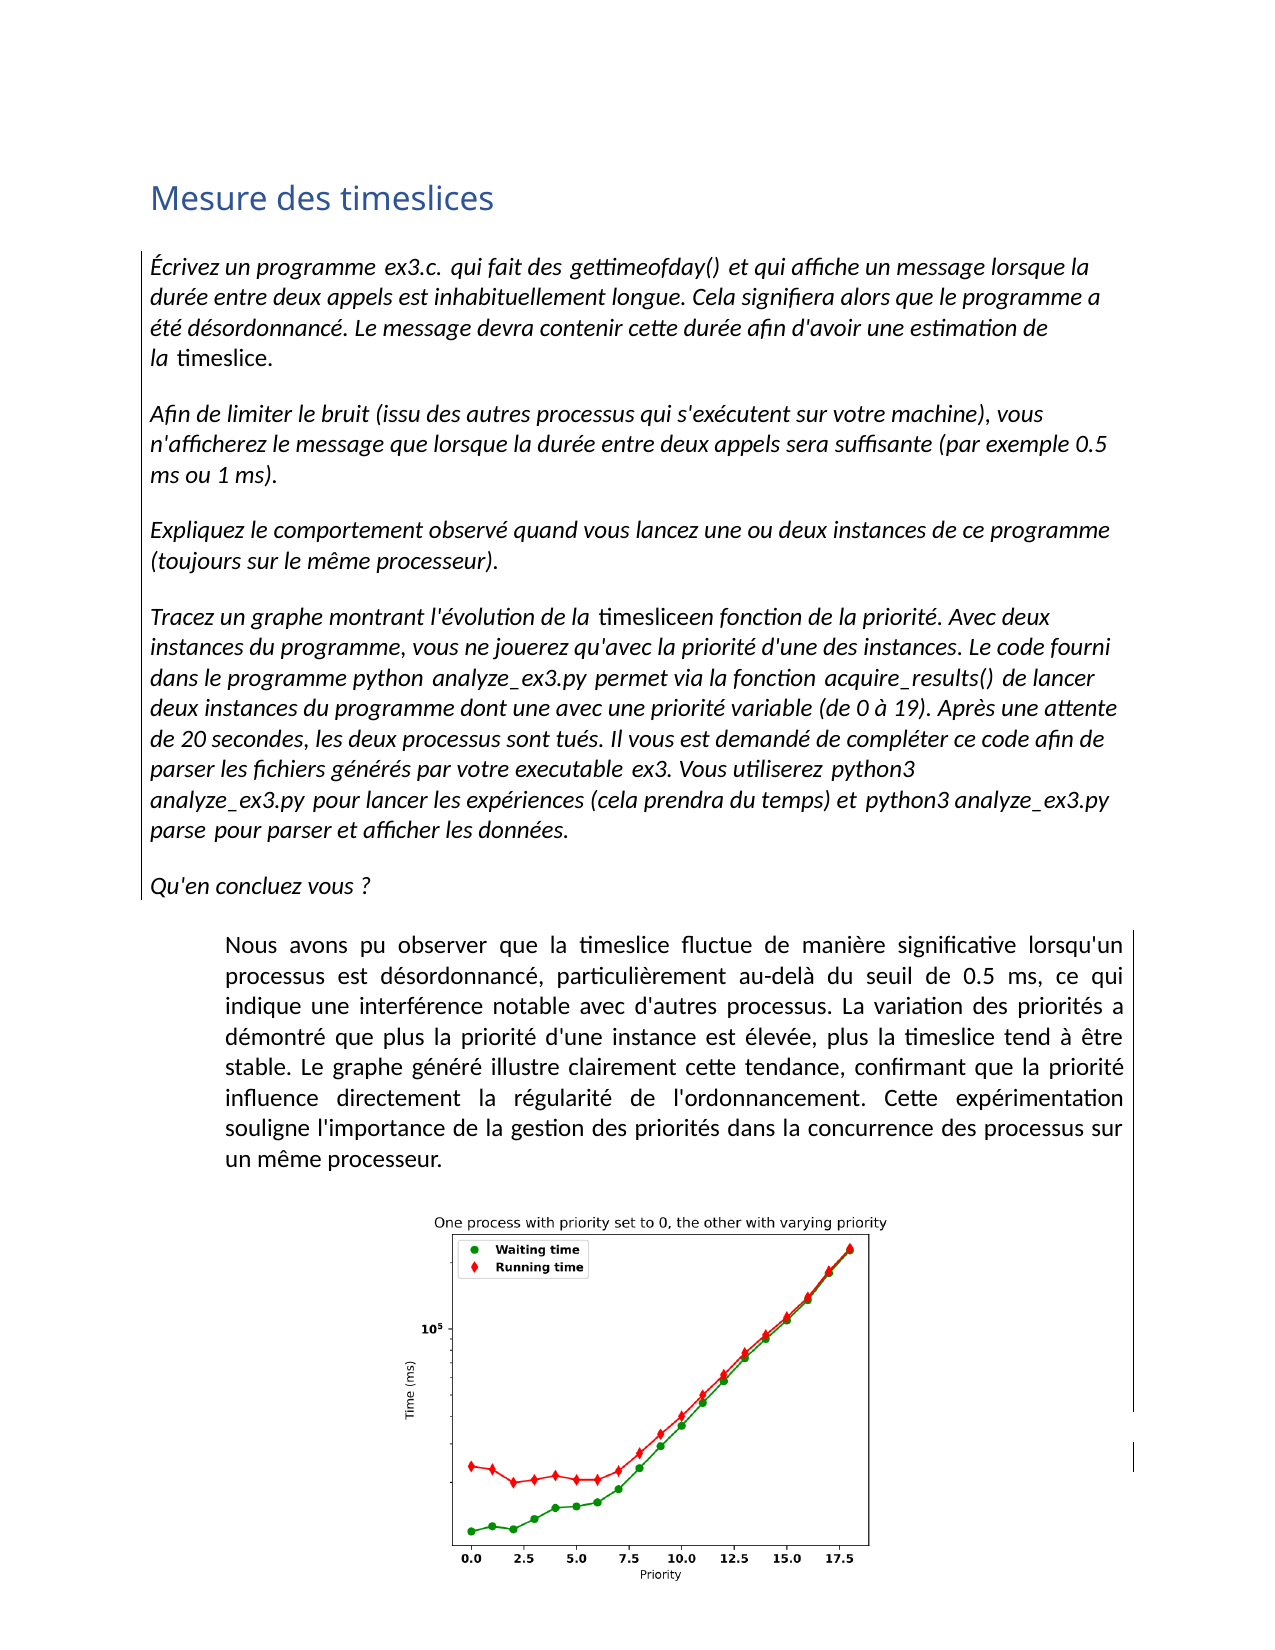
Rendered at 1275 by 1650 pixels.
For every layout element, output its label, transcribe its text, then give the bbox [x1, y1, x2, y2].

text Expliquez le comportement observé quand vous lancez une ou deux instances de ce programme (toujours sur le même processeur). [142, 514, 1125, 576]
text Tracez un graphe montrant l'évolution de la timesliceen fonction de la priorité. Avec deux instances du programme, vous ne jouerez qu'avec la priorité d'une des instances. Le code fourni dans le programme python analyze_ex3.py permet via la fonction acquire_results() de lancer deux instances du programme dont une avec une priorité variable (de 0 à 19). Après une attente de 20 secondes, les deux processus sont tués. Il vous est demandé de compléter ce code afin de parser les fichiers générés par votre executable ex3. Vous utiliserez python3 analyze_ex3.py pour lancer les expériences (cela prendra du temps) et python3 analyze_ex3.py parse pour parser et afficher les données. [142, 601, 1125, 845]
text Écrivez un programme ex3.c. qui fait des gettimeofday() et qui affiche un message lorsque la durée entre deux appels est inhabituellement longue. Cela signifiera alors que le programme a été désordonnancé. Le message devra contenir cette durée afin d'avoir une estimation de la timeslice. [150, 251, 1125, 373]
text Nous avons pu observer que la timeslice fluctue de manière significative lorsqu'un processus est désordonnancé, particulièrement au-delà du seuil de 0.5 ms, ce qui indique une interférence notable avec d'autres processus. La variation des priorités a démontré que plus la priorité d'une instance est élevée, plus la timeslice tend à être stable. Le graphe généré illustre clairement cette tendance, confirmant que la priorité influence directement la régularité de l'ordonnancement. Cette expérimentation souligne l'importance de la gestion des priorités dans la concurrence des processus sur un même processeur. [225, 929, 1133, 1174]
picture [395, 1213, 891, 1585]
subtitle Mesure des timeslices [150, 175, 1125, 220]
text Qu'en concluez vous ? [142, 870, 1125, 900]
text Afin de limiter le bruit (issu des autres processus qui s'exécutent sur votre machine), vous n'afficherez le message que lorsque la durée entre deux appels sera suffisante (par exemple 0.5 ms ou 1 ms). [142, 398, 1125, 489]
